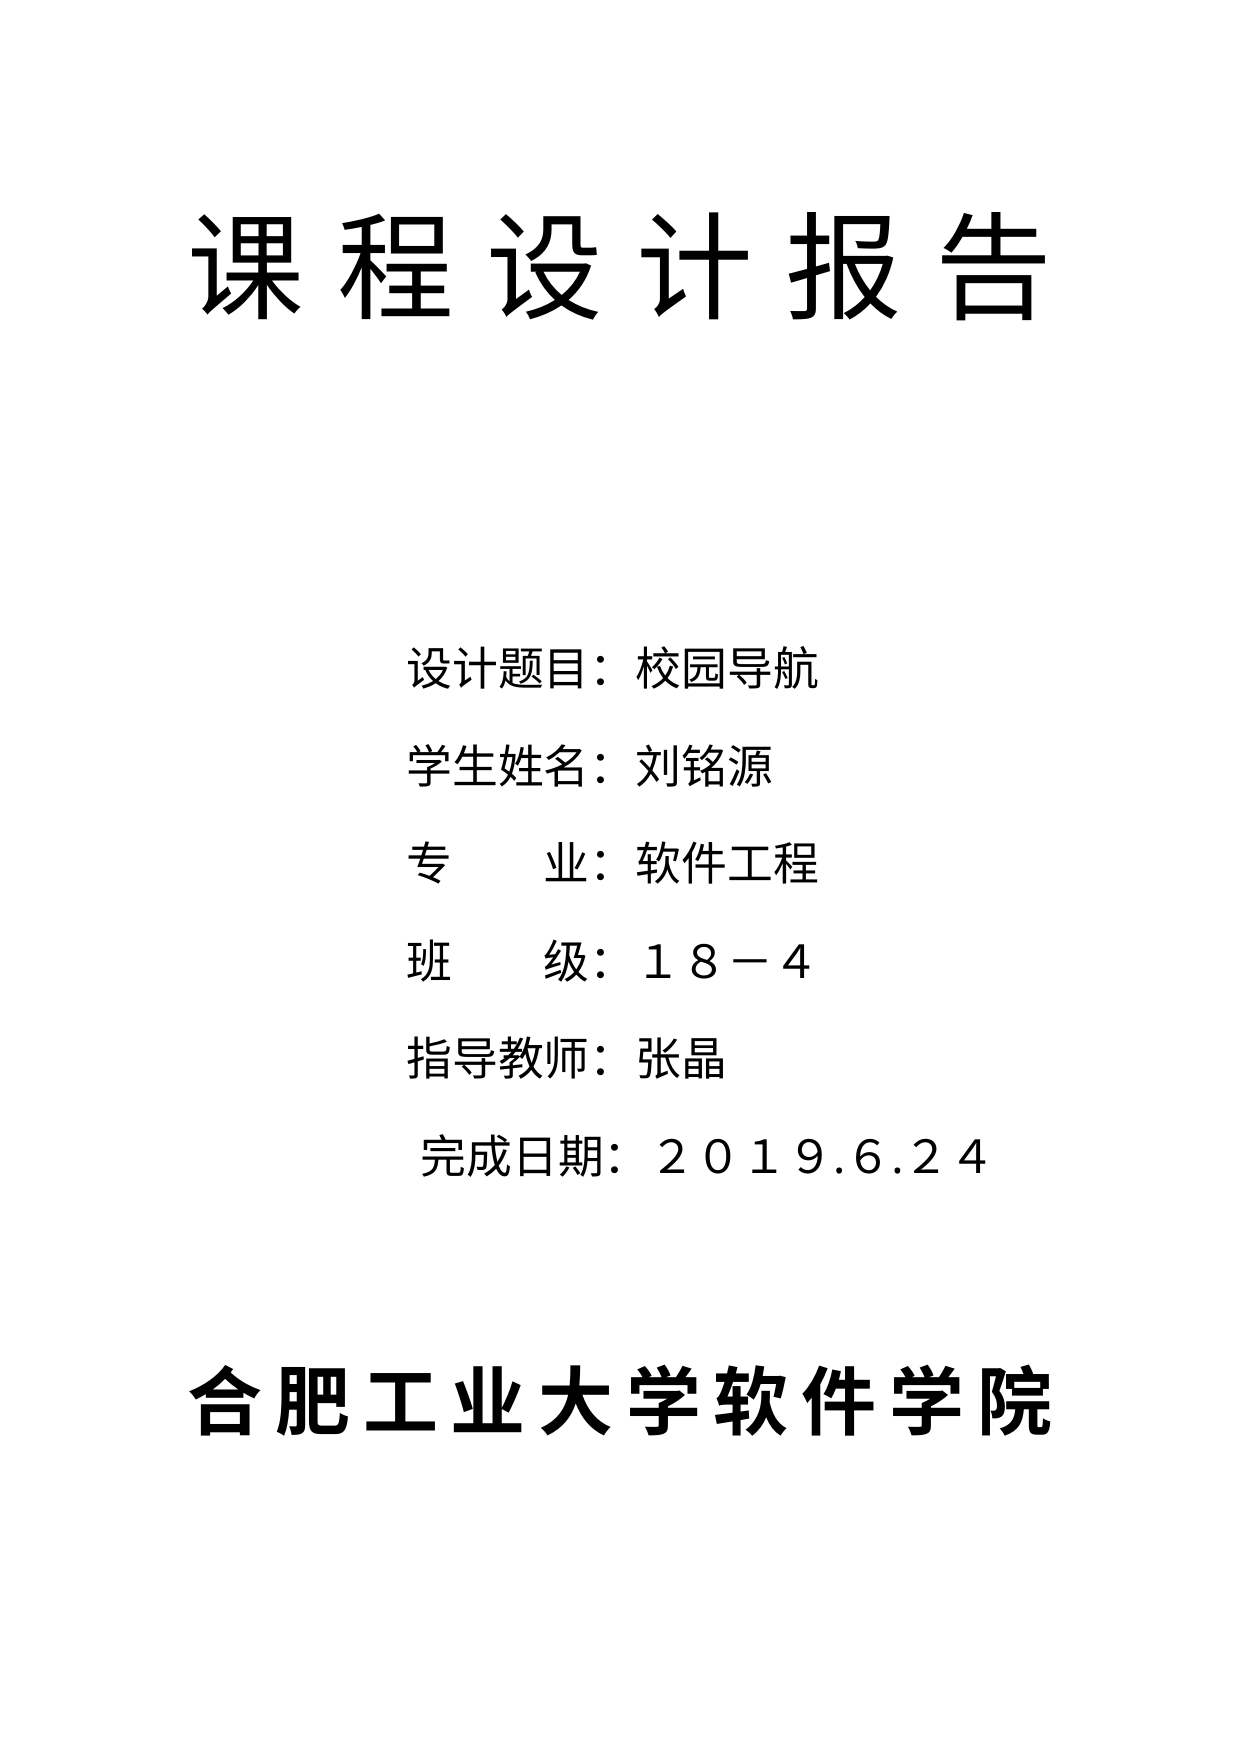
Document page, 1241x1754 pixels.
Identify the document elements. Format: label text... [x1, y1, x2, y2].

list 设计题目：校园导航 [362, 617, 1053, 714]
list 指导教师：张晶 [362, 1007, 1053, 1104]
list 学生姓名：刘铭源 [187, 714, 1053, 812]
list 专 业：软件工程 [362, 812, 1053, 909]
list 班 级：１８－４ [362, 909, 1053, 1007]
list 合肥工业大学软件学院 [187, 1332, 1053, 1462]
list 课程设计报告 [187, 162, 1053, 357]
list 完成日期：２０１９.６.２４ [319, 1104, 1053, 1202]
